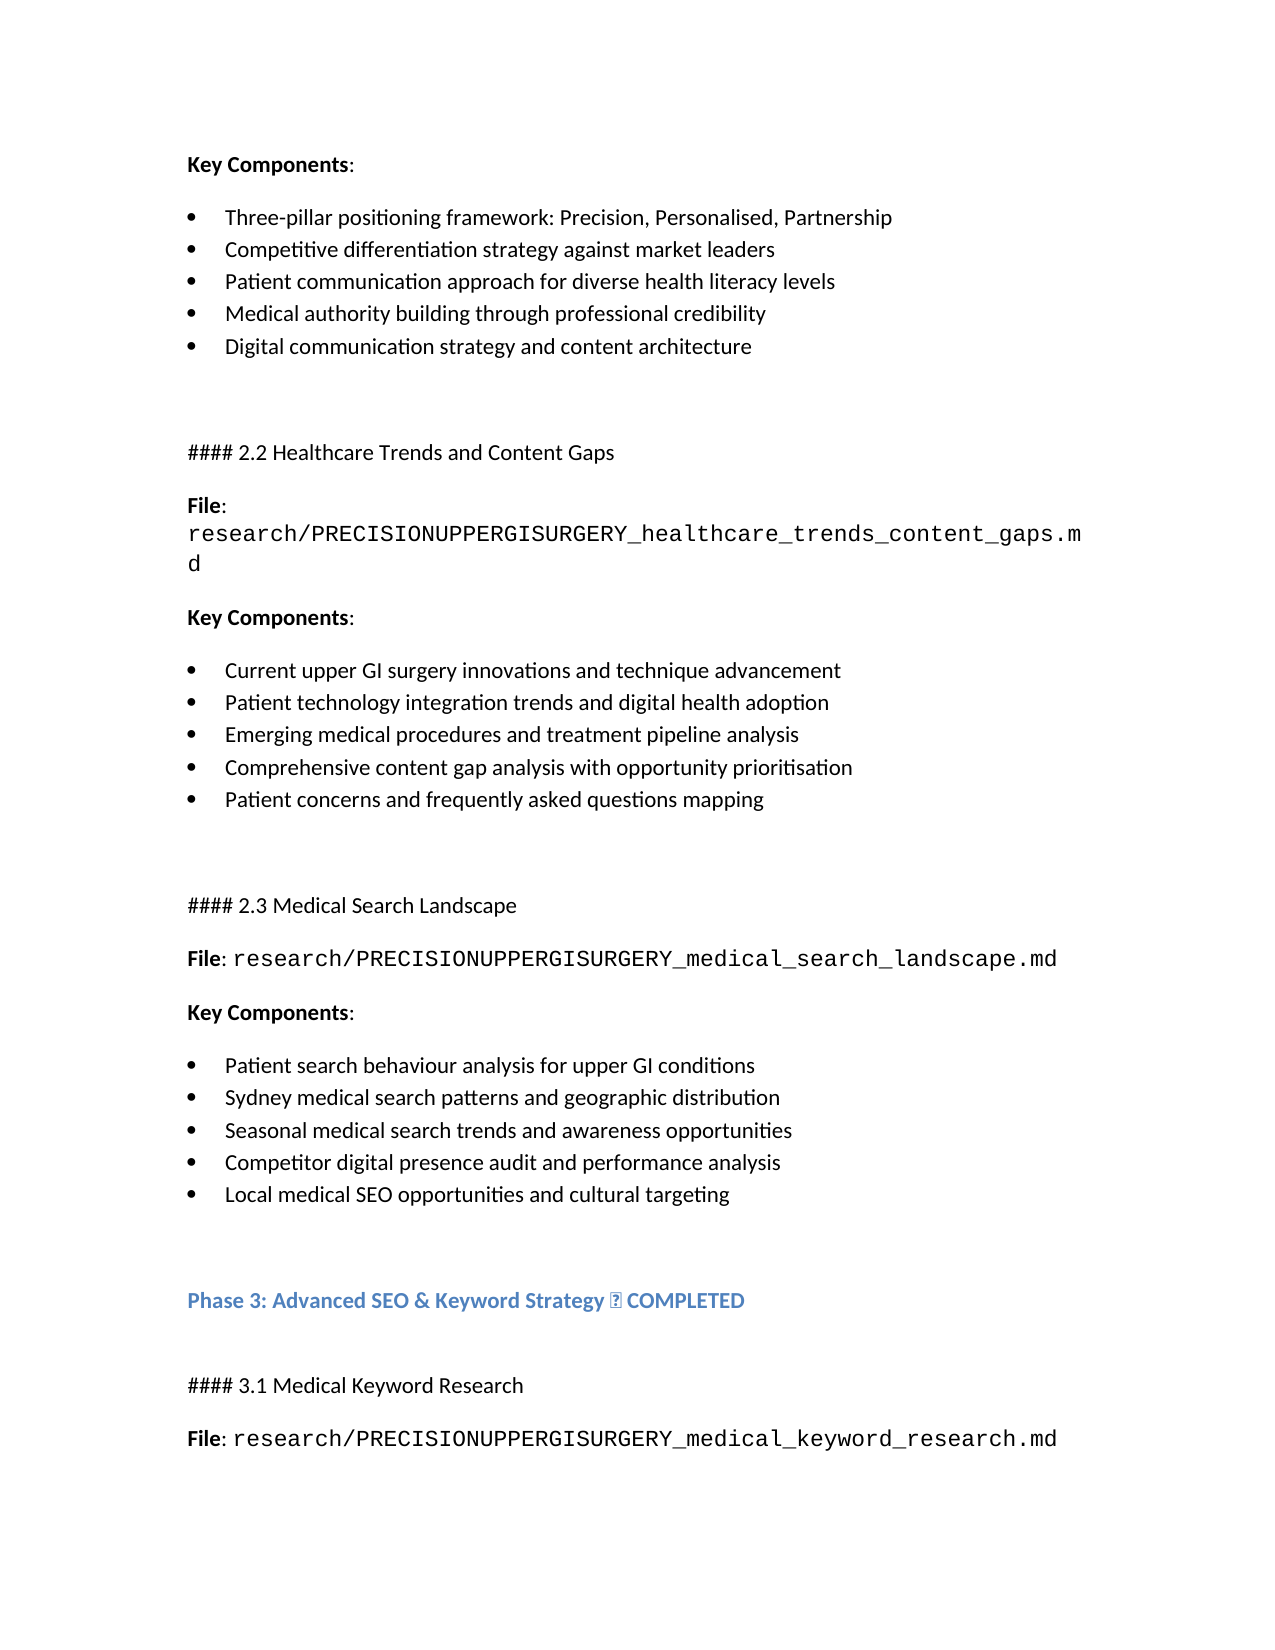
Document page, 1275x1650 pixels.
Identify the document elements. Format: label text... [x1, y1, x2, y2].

list Patient search behaviour analysis for upper GI conditions [187, 1051, 1087, 1079]
text File: research/PRECISIONUPPERGISURGERY_healthcare_trends_content_gaps.md [187, 491, 1087, 578]
list Current upper GI surgery innovations and technique advancement [187, 656, 1087, 684]
list Three-pillar positioning framework: Precision, Personalised, Partnership [187, 203, 1087, 231]
list Local medical SEO opportunities and cultural targeting [187, 1180, 1087, 1208]
text File: research/PRECISIONUPPERGISURGERY_medical_keyword_research.md [187, 1424, 1087, 1453]
list Digital communication strategy and content architecture [187, 332, 1087, 360]
list Patient technology integration trends and digital health adoption [187, 688, 1087, 716]
list Sydney medical search patterns and geographic distribution [187, 1083, 1087, 1112]
list Patient communication approach for diverse health literacy levels [187, 267, 1087, 295]
list Medical authority building through professional credibility [187, 299, 1087, 328]
text File: research/PRECISIONUPPERGISURGERY_medical_search_landscape.md [187, 944, 1087, 973]
text Key Components: [187, 998, 1087, 1026]
text #### 2.2 Healthcare Trends and Content Gaps [187, 438, 1087, 466]
list Competitive differentiation strategy against market leaders [187, 235, 1087, 263]
text #### 2.3 Medical Search Landscape [187, 891, 1087, 919]
list Emerging medical procedures and treatment pipeline analysis [187, 721, 1087, 748]
list Patient concerns and frequently asked questions mapping [187, 785, 1087, 813]
subtitle Phase 3: Advanced SEO & Keyword Strategy ✅ COMPLETED [187, 1286, 1087, 1314]
text Key Components: [187, 150, 1087, 178]
list Comprehensive content gap analysis with opportunity prioritisation [187, 753, 1087, 781]
text Key Components: [187, 603, 1087, 631]
text #### 3.1 Medical Keyword Research [187, 1371, 1087, 1399]
list Competitor digital presence audit and performance analysis [187, 1148, 1087, 1176]
list Seasonal medical search trends and awareness opportunities [187, 1116, 1087, 1144]
